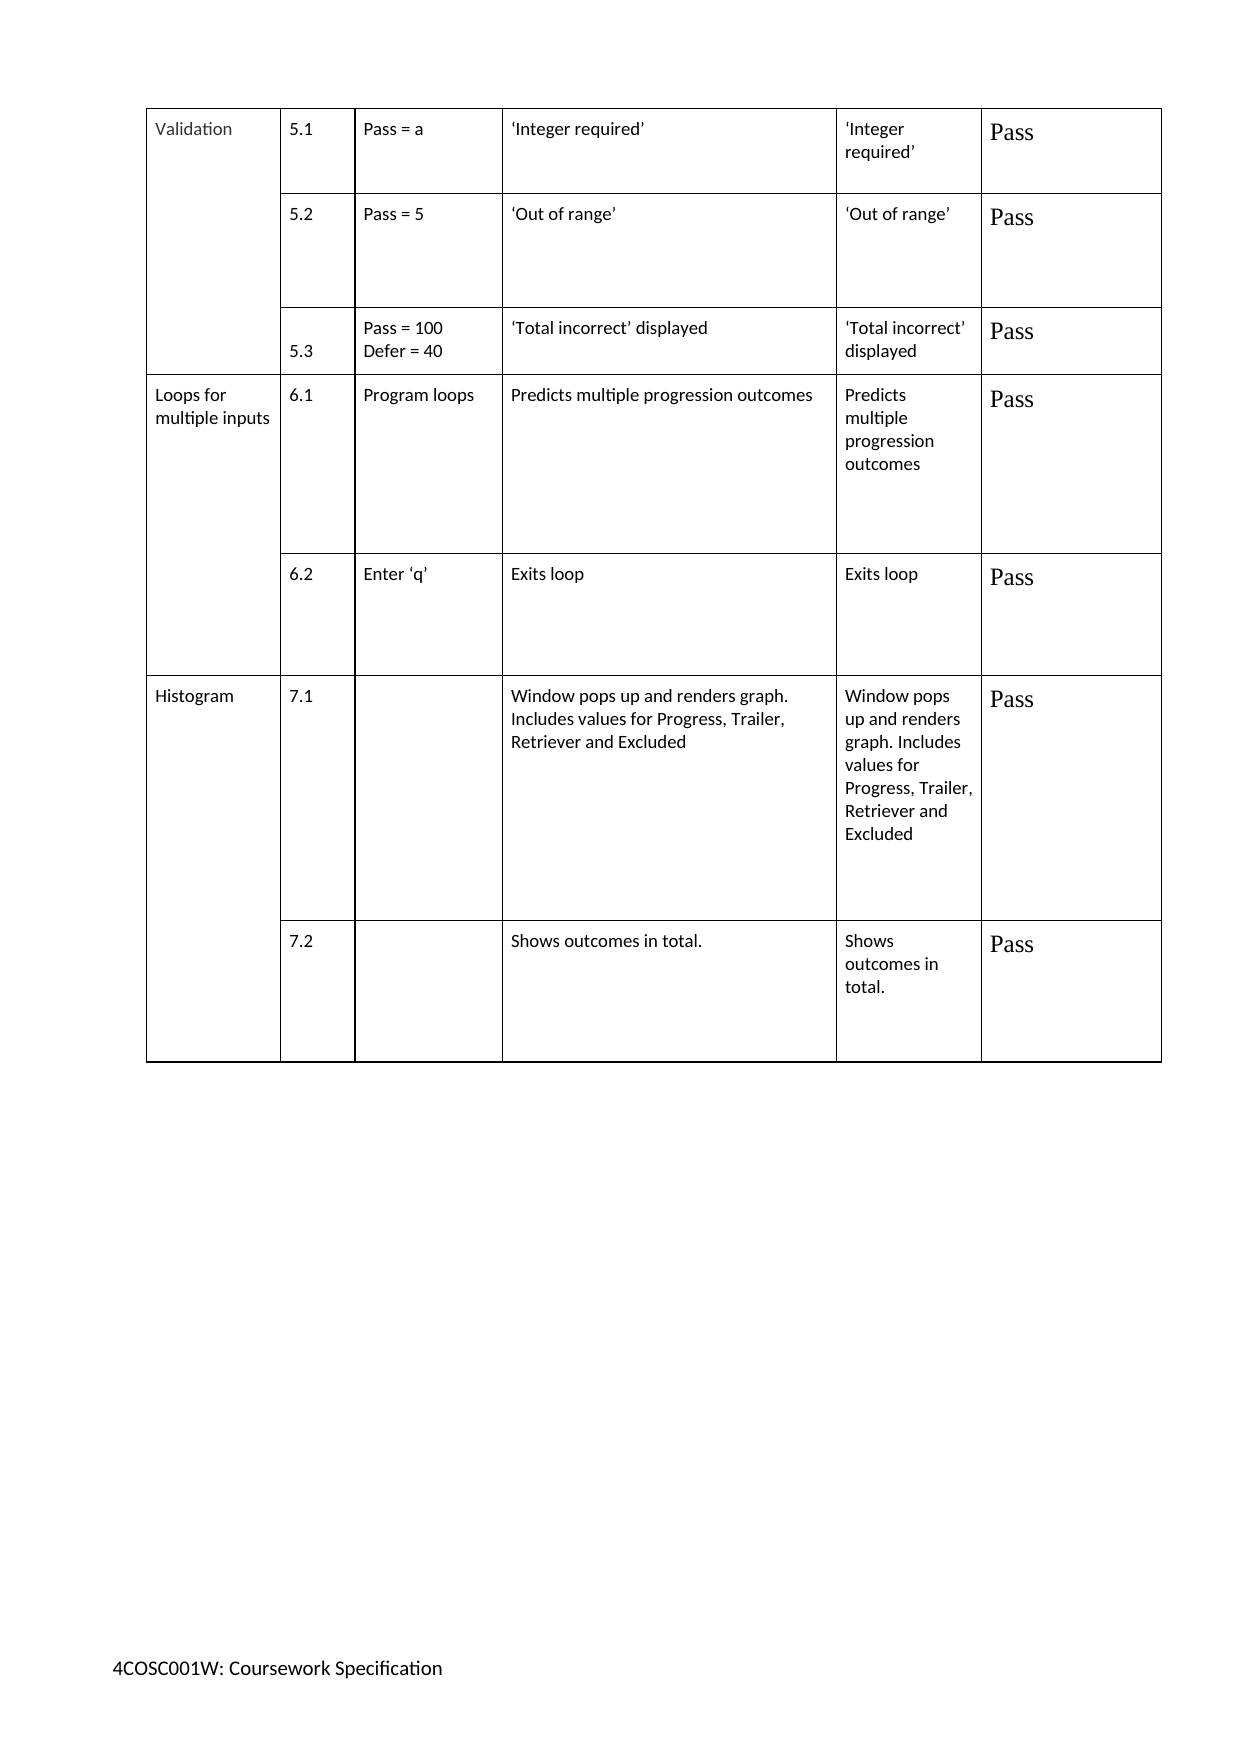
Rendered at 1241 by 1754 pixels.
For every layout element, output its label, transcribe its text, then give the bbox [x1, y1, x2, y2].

table_cell ‘Out of range’ [503, 194, 836, 307]
table_cell Exits loop [837, 554, 981, 675]
table_cell Histogram [147, 676, 280, 1061]
table_cell [356, 921, 502, 1061]
table_cell 5.2 [281, 194, 354, 307]
table_cell Enter ‘q’ [356, 554, 502, 675]
table_cell 6.1 [281, 375, 354, 552]
table_cell Predicts multiple progression outcomes [837, 375, 981, 552]
table_cell ‘Out of range’ [837, 194, 981, 307]
table_cell Pass [982, 308, 1161, 374]
table_cell Pass [982, 375, 1161, 552]
table_cell 7.1 [281, 676, 354, 920]
table_cell Shows outcomes in total. [503, 921, 836, 1061]
table_cell 5.1 [281, 109, 354, 193]
table_cell Predicts multiple progression outcomes [503, 375, 836, 552]
table_cell Loops for multiple inputs [147, 375, 280, 675]
table_cell ‘Total incorrect’ displayed [837, 308, 981, 374]
table_cell ‘Integer required’ [503, 109, 836, 193]
table_cell Window pops up and renders graph. Includes values for Progress, Trailer, Retriever and Excluded [837, 676, 981, 920]
table_cell 7.2 [281, 921, 354, 1061]
table_cell Pass [982, 921, 1161, 1061]
table_cell Shows outcomes in total. [837, 921, 981, 1061]
table_cell Pass [982, 109, 1161, 193]
table_cell [356, 676, 502, 920]
table_cell Program loops [356, 375, 502, 552]
table_cell Pass [982, 554, 1161, 675]
table_cell Validation [147, 109, 280, 374]
table_cell Pass = a [356, 109, 502, 193]
table_cell 6.2 [281, 554, 354, 675]
table_cell Window pops up and renders graph. Includes values for Progress, Trailer, Retriever and Excluded [503, 676, 836, 920]
table_cell Pass = 100 Defer = 40 Fail = 0 [356, 308, 502, 374]
table_cell ‘Integer required’ [837, 109, 981, 193]
table_cell Pass = 5 [356, 194, 502, 307]
table_cell Pass [982, 194, 1161, 307]
table_cell Pass [982, 676, 1161, 920]
table_cell 5.3 [281, 308, 354, 374]
table_cell Exits loop [503, 554, 836, 675]
table_cell ‘Total incorrect’ displayed [503, 308, 836, 374]
